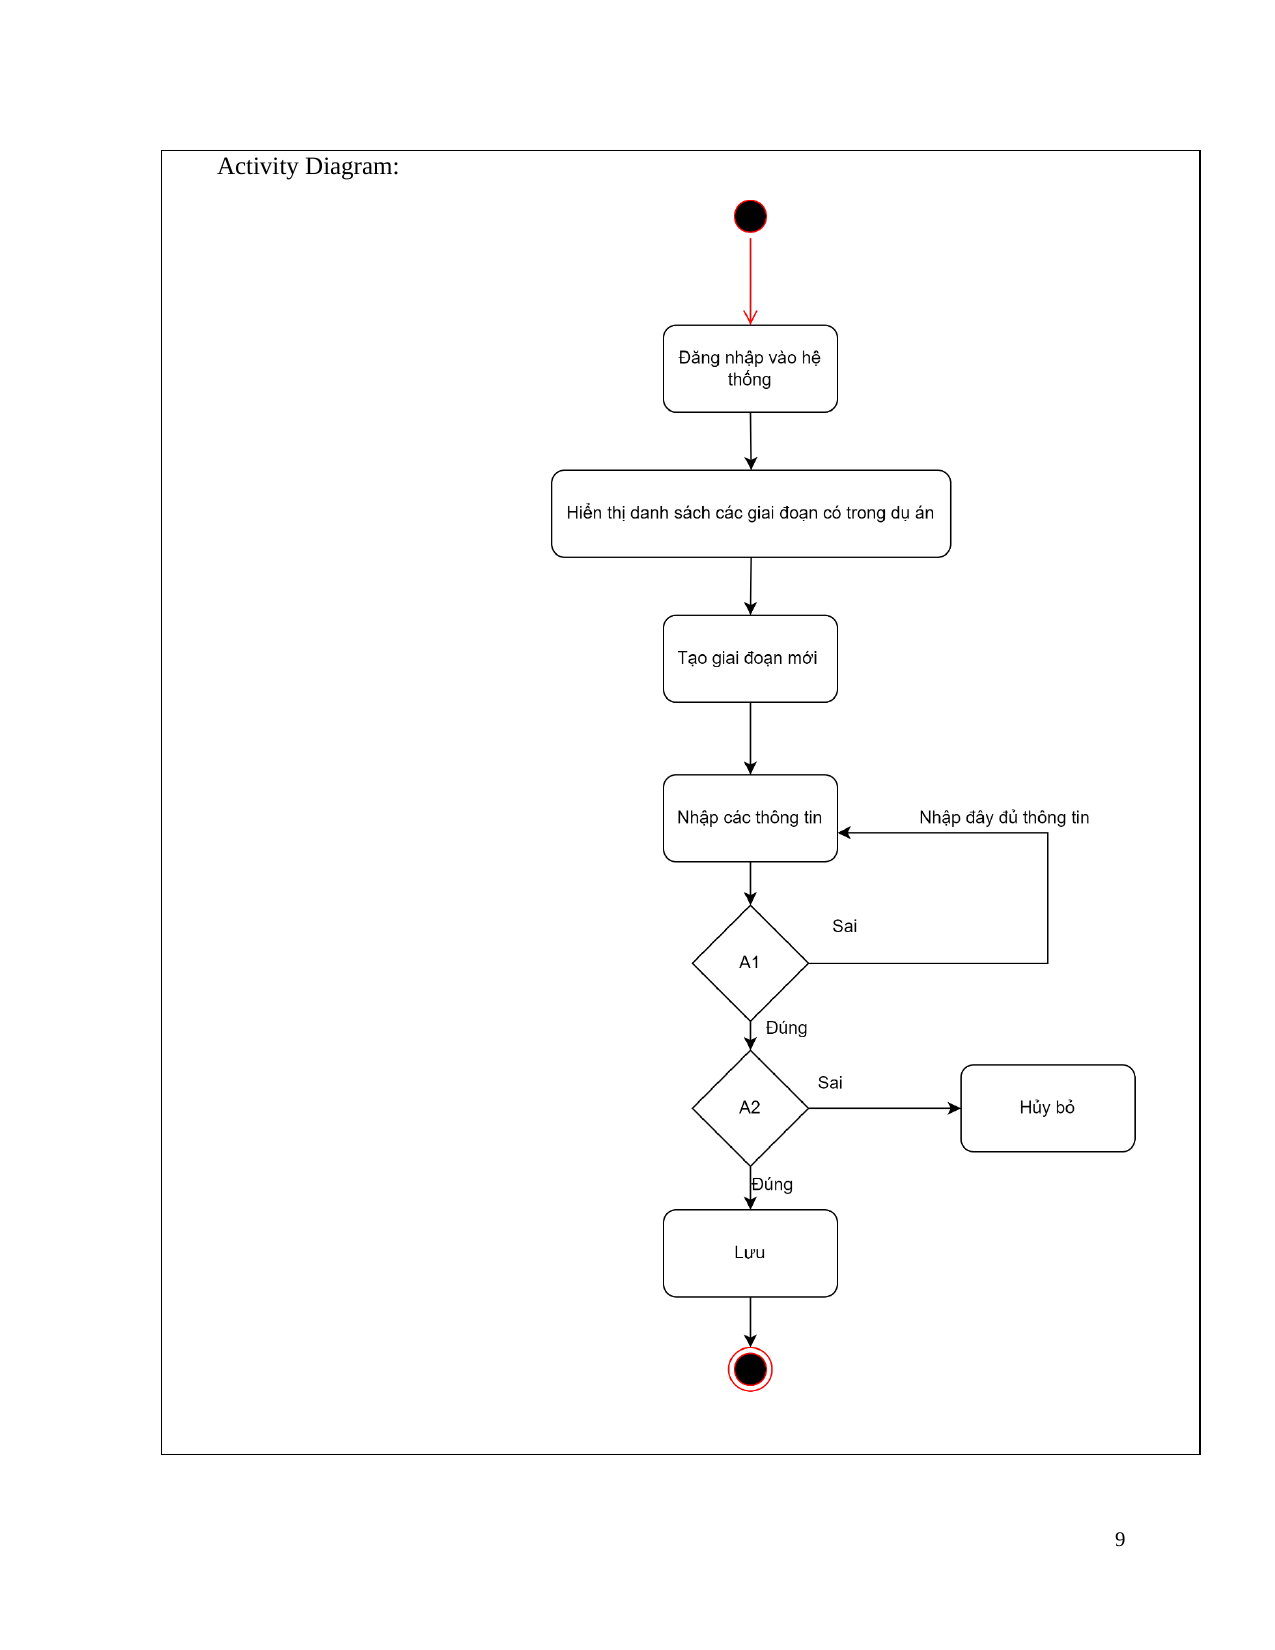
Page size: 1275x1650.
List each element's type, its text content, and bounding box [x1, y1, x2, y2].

picture [537, 179, 1150, 1406]
table_cell Activity Diagram: [162, 151, 1199, 1454]
